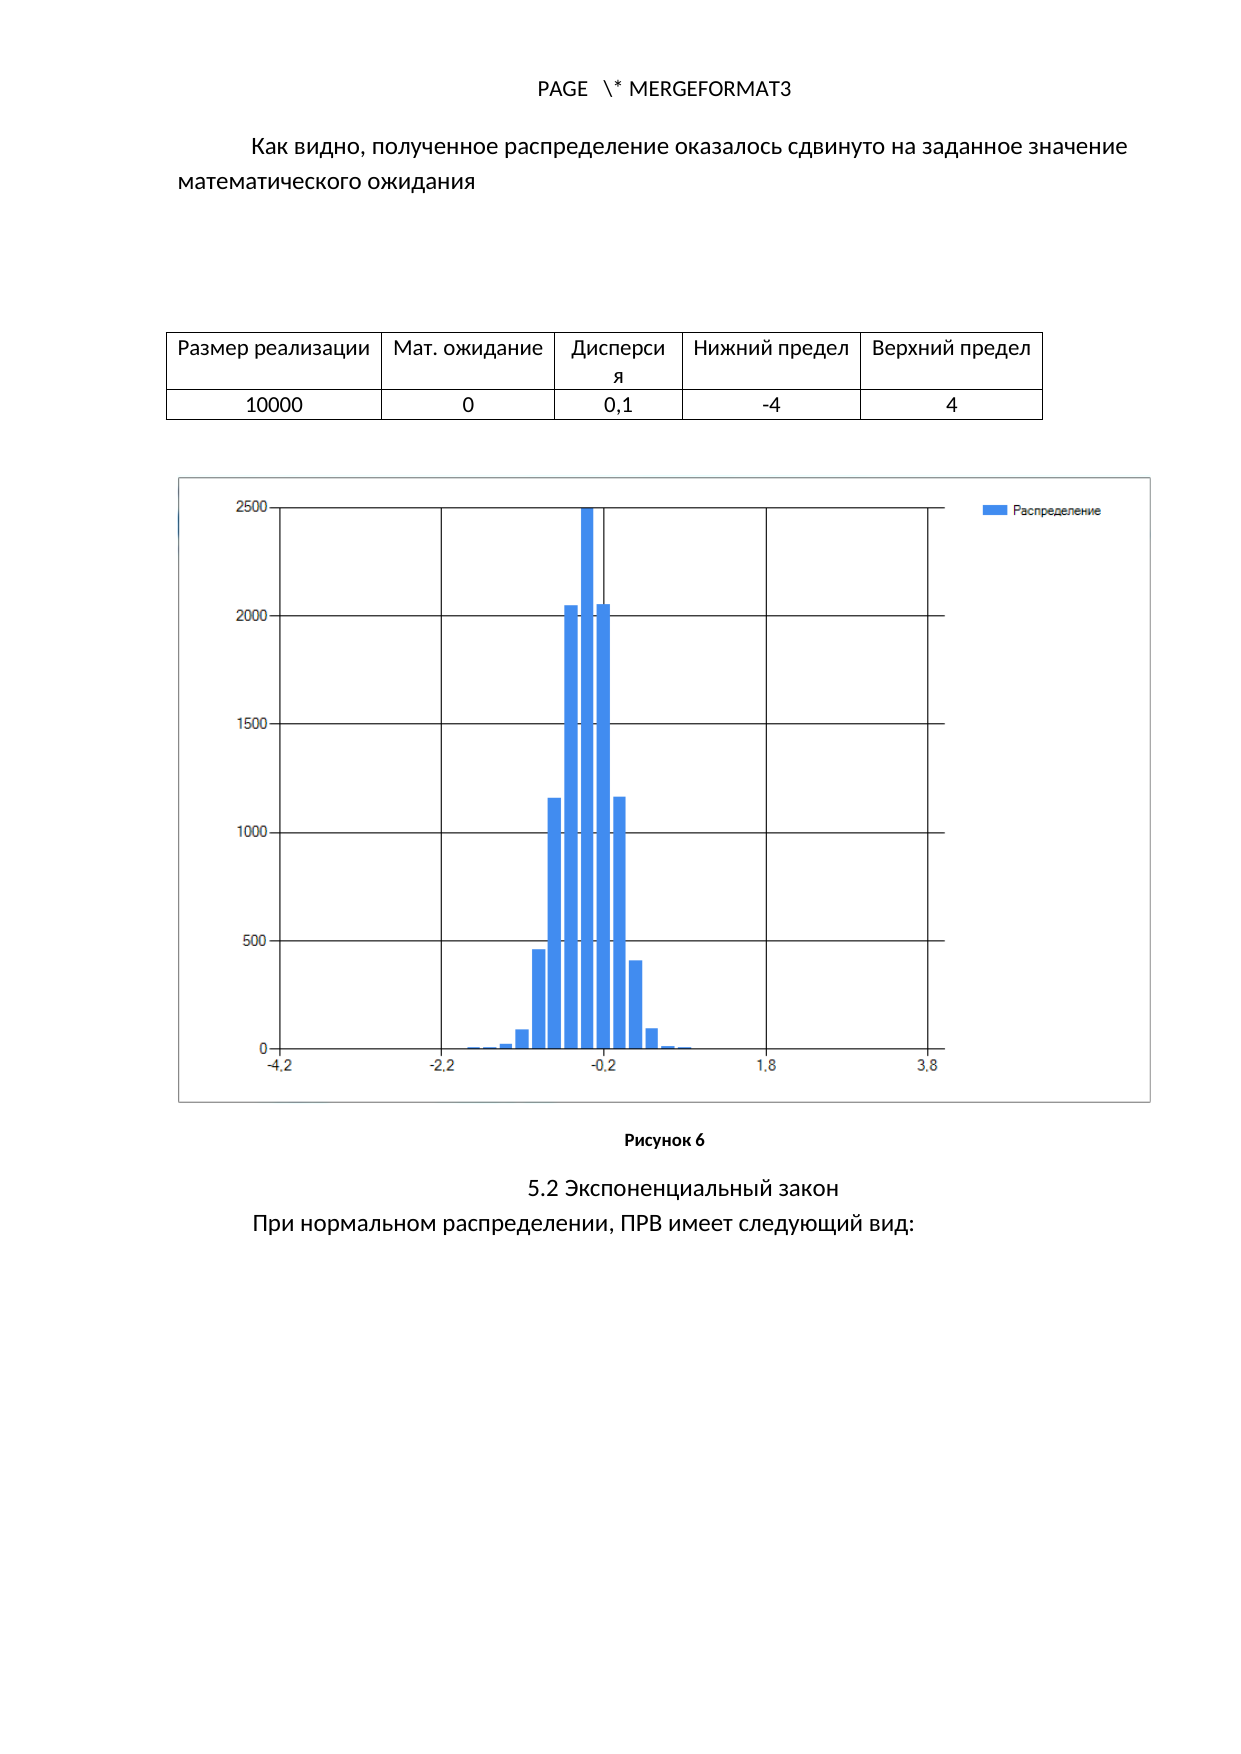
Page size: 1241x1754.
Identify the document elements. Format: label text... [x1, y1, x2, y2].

text Рисунок 6 [177, 1128, 1152, 1151]
table_header Дисперсия [555, 333, 682, 389]
table_header Мат. ожидание [382, 333, 554, 389]
list Экспоненциальный закон [215, 1172, 1152, 1203]
table_cell 10000 [167, 390, 381, 418]
text Как видно, полученное распределение оказалось сдвинуто на заданное значение математического ожидания [177, 130, 1152, 195]
table_header Верхний предел [861, 333, 1042, 389]
table_cell 0 [382, 390, 554, 418]
table_header Нижний предел [683, 333, 860, 389]
table_cell 0,1 [555, 390, 682, 418]
table_cell -4 [683, 390, 860, 418]
list При нормальном распределении, ПРВ имеет следующий вид: [252, 1207, 1152, 1238]
table_header Размер реализации [167, 333, 381, 389]
picture [177, 475, 1151, 1104]
table_cell 4 [861, 390, 1042, 418]
